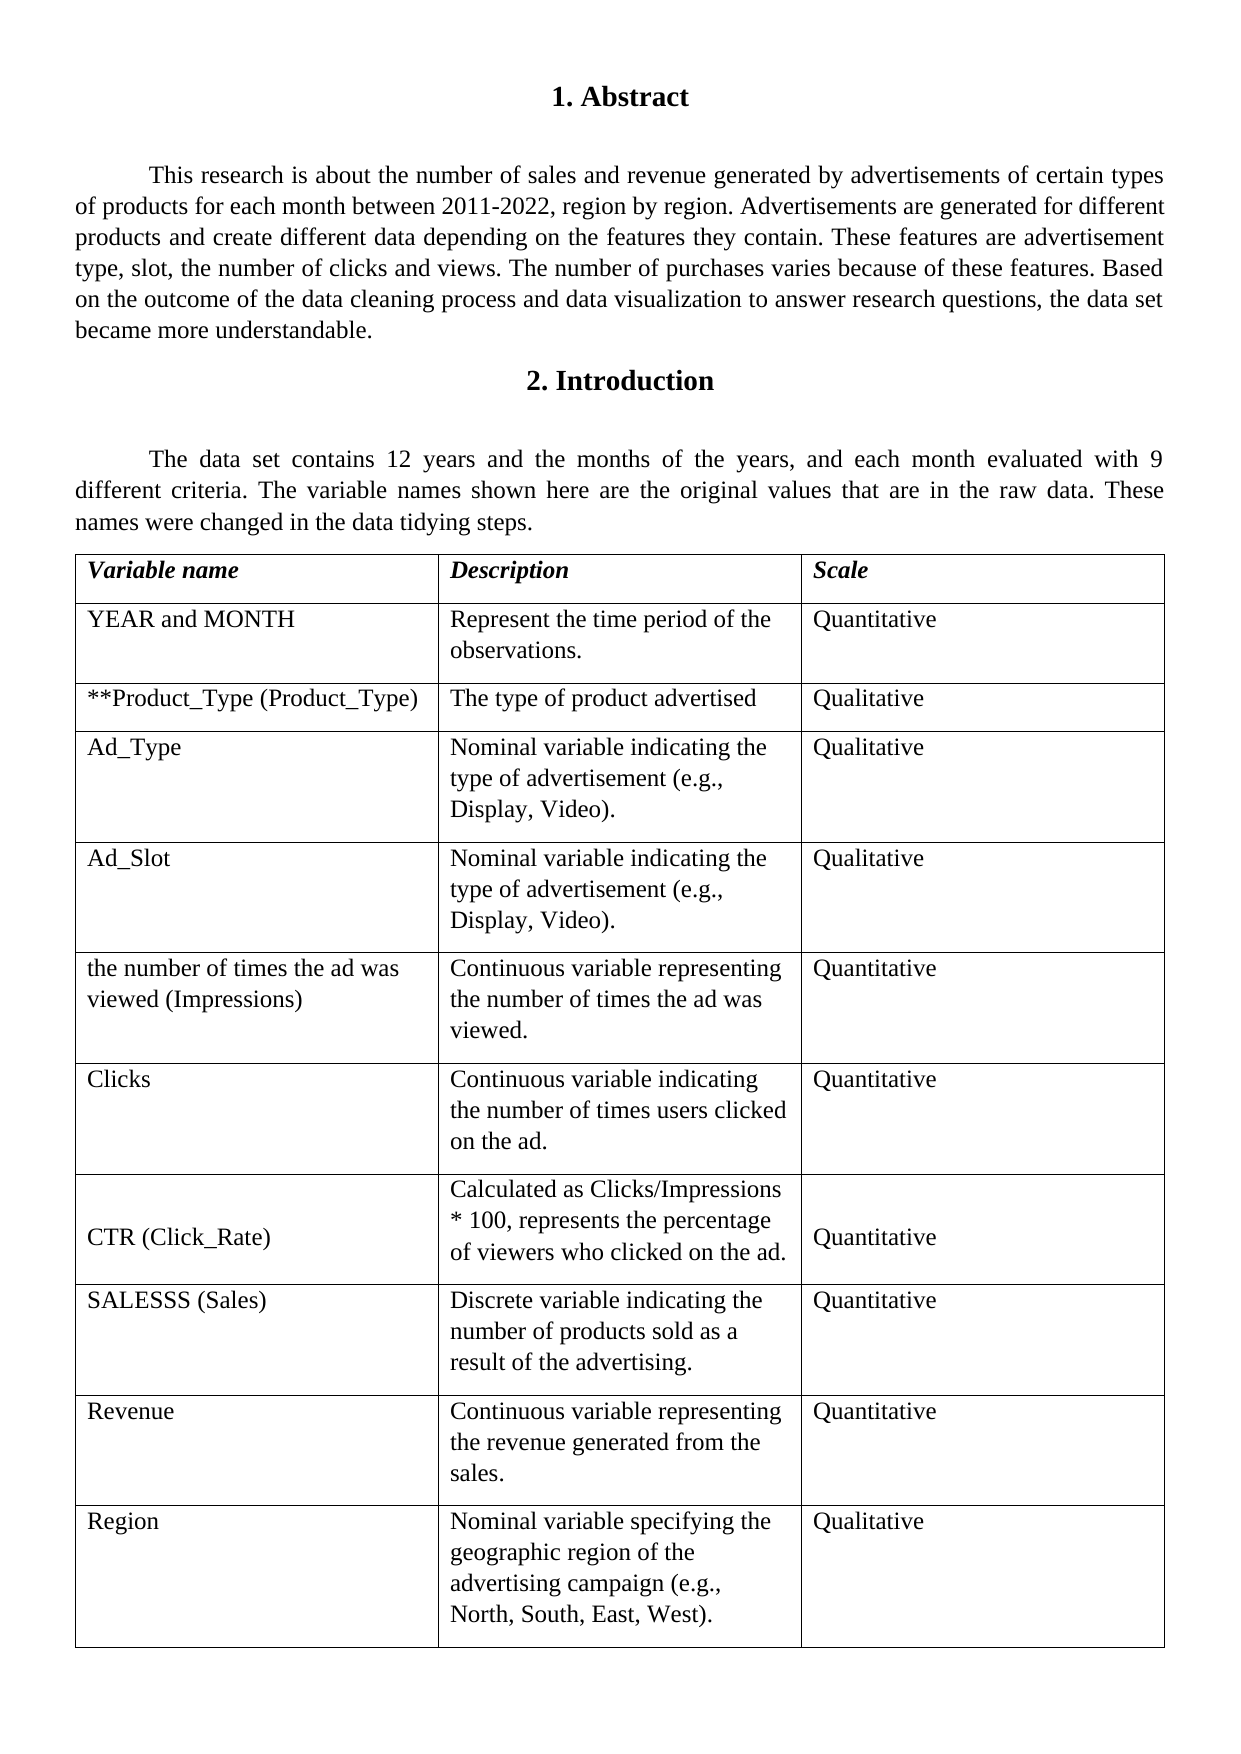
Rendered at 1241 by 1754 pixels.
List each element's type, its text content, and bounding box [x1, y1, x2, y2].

table_cell CTR (Click_Rate) [76, 1175, 438, 1284]
table_cell Revenue [76, 1396, 438, 1505]
table_cell SALESSS (Sales) [76, 1285, 438, 1395]
table_cell **Product_Type (Product_Type) [76, 684, 438, 731]
table_cell Region [76, 1506, 438, 1647]
table_cell Qualitative [802, 684, 1164, 731]
table_cell The type of product advertised [439, 684, 801, 731]
table_cell Quantitative [802, 1285, 1164, 1395]
table_cell Continuous variable indicating the number of times users clicked on the ad. [439, 1064, 801, 1173]
table_cell Calculated as Clicks/Impressions * 100, represents the percentage of viewers who clicked on the ad. [439, 1175, 801, 1284]
table_cell Qualitative [802, 732, 1164, 842]
table_cell Nominal variable indicating the type of advertisement (e.g., Display, Video). [439, 732, 801, 842]
table_cell Continuous variable representing the number of times the ad was viewed. [439, 953, 801, 1063]
table_header Description [439, 555, 801, 603]
text This research is about the number of sales and revenue generated by advertisements of certain types of products for each month between 2011-2022, region by region. Advertisements are generated for different products and create different data depending on the features they contain. These features are advertisement type, slot, the number of clicks and views. The number of purchases varies because of these features. Based on the outcome of the data cleaning process and data visualization to answer research questions, the data set became more understandable. [75, 160, 1165, 344]
table_cell Qualitative [802, 1506, 1164, 1647]
table_cell Ad_Type [76, 732, 438, 842]
table_cell Continuous variable representing the revenue generated from the sales. [439, 1396, 801, 1505]
table_cell Ad_Slot [76, 843, 438, 952]
table_cell Discrete variable indicating the number of products sold as a result of the advertising. [439, 1285, 801, 1395]
table_cell YEAR and MONTH [76, 604, 438, 682]
table_cell the number of times the ad was viewed (Impressions) [76, 953, 438, 1063]
table_cell Nominal variable indicating the type of advertisement (e.g., Display, Video). [439, 843, 801, 952]
table_cell Quantitative [802, 1064, 1164, 1173]
table_cell Qualitative [802, 843, 1164, 952]
table_cell Represent the time period of the observations. [439, 604, 801, 682]
table_cell Quantitative [802, 604, 1164, 682]
table_cell Quantitative [802, 1175, 1164, 1284]
table_cell Quantitative [802, 953, 1164, 1063]
subtitle 1. Abstract [75, 79, 1165, 113]
table_cell Quantitative [802, 1396, 1164, 1505]
table_header Scale [802, 555, 1164, 603]
table_cell Clicks [76, 1064, 438, 1173]
table_header Variable name [76, 555, 438, 603]
table_cell Nominal variable specifying the geographic region of the advertising campaign (e.g., North, South, East, West). [439, 1506, 801, 1647]
text The data set contains 12 years and the months of the years, and each month evaluated with 9 different criteria. The variable names shown here are the original values that are in the raw data. These names were changed in the data tidying steps. [75, 444, 1165, 535]
subtitle 2. Introduction [75, 363, 1165, 397]
